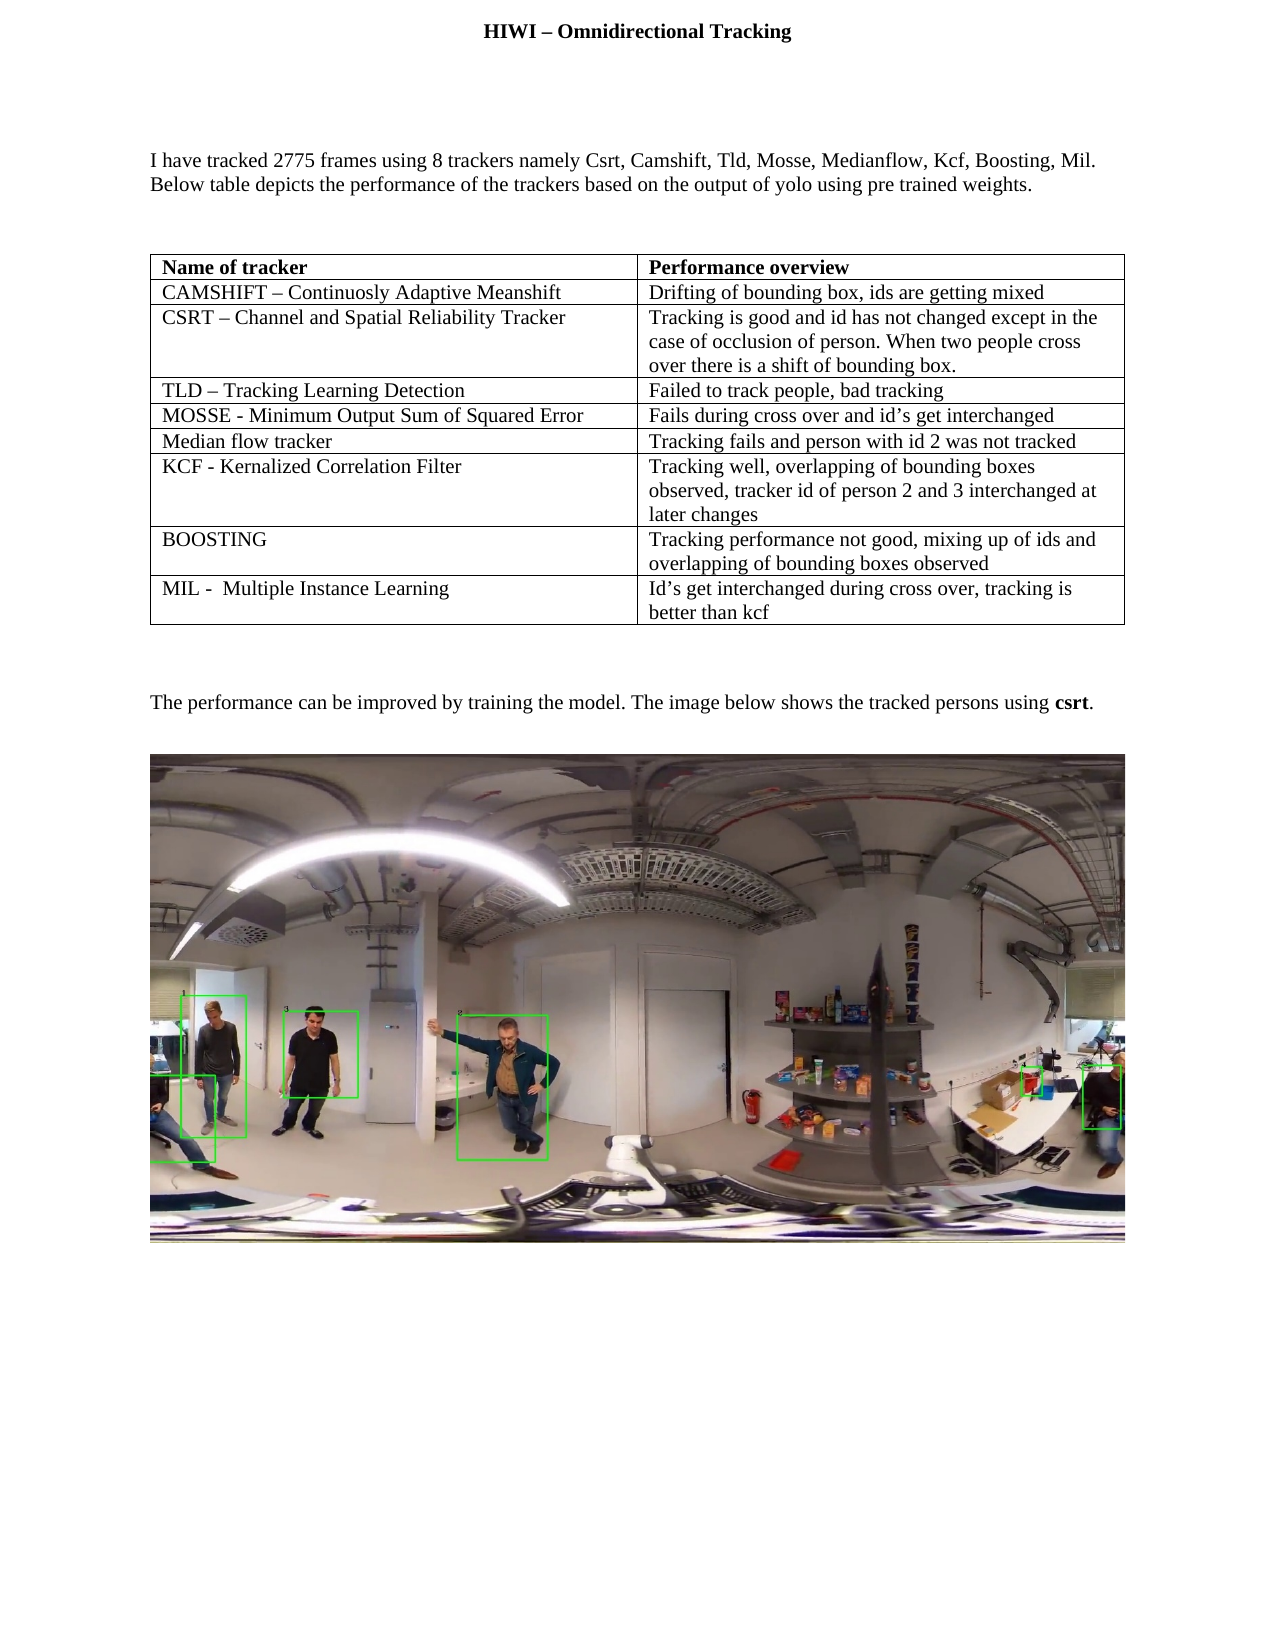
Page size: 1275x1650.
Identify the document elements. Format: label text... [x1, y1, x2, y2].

table_cell Fails during cross over and id’s get interchanged [638, 404, 1124, 427]
table_cell CAMSHIFT – Continuosly Adaptive Meanshift [151, 280, 637, 304]
picture [150, 754, 1125, 1243]
table_cell Failed to track people, bad tracking [638, 378, 1124, 402]
table_cell Drifting of bounding box, ids are getting mixed [638, 280, 1124, 304]
table_cell CSRT – Channel and Spatial Reliability Tracker [151, 305, 637, 377]
table_cell TLD – Tracking Learning Detection [151, 378, 637, 402]
table_header Performance overview [638, 255, 1124, 279]
table_cell MIL - Multiple Instance Learning [151, 576, 637, 624]
table_cell Tracking well, overlapping of bounding boxes observed, tracker id of person 2 and 3 interchanged at later changes [638, 454, 1124, 526]
text HIWI – Omnidirectional Tracking [150, 19, 1125, 43]
table_cell BOOSTING [151, 527, 637, 575]
table_cell KCF - Kernalized Correlation Filter [151, 454, 637, 526]
text I have tracked 2775 frames using 8 trackers namely Csrt, Camshift, Tld, Mosse, Medianflow, Kcf, Boosting, Mil. Below table depicts the performance of the trackers based on the output of yolo using pre trained weights. [150, 148, 1125, 196]
text The performance can be improved by training the model. The image below shows the tracked persons using csrt. [150, 690, 1125, 714]
table_cell Tracking is good and id has not changed except in the case of occlusion of person. When two people cross over there is a shift of bounding box. [638, 305, 1124, 377]
table_cell Tracking fails and person with id 2 was not tracked [638, 429, 1124, 453]
table_cell Tracking performance not good, mixing up of ids and overlapping of bounding boxes observed [638, 527, 1124, 575]
table_cell Id’s get interchanged during cross over, tracking is better than kcf [638, 576, 1124, 624]
table_cell Median flow tracker [151, 429, 637, 453]
table_cell MOSSE - Minimum Output Sum of Squared Error [151, 404, 637, 427]
table_header Name of tracker [151, 255, 637, 279]
